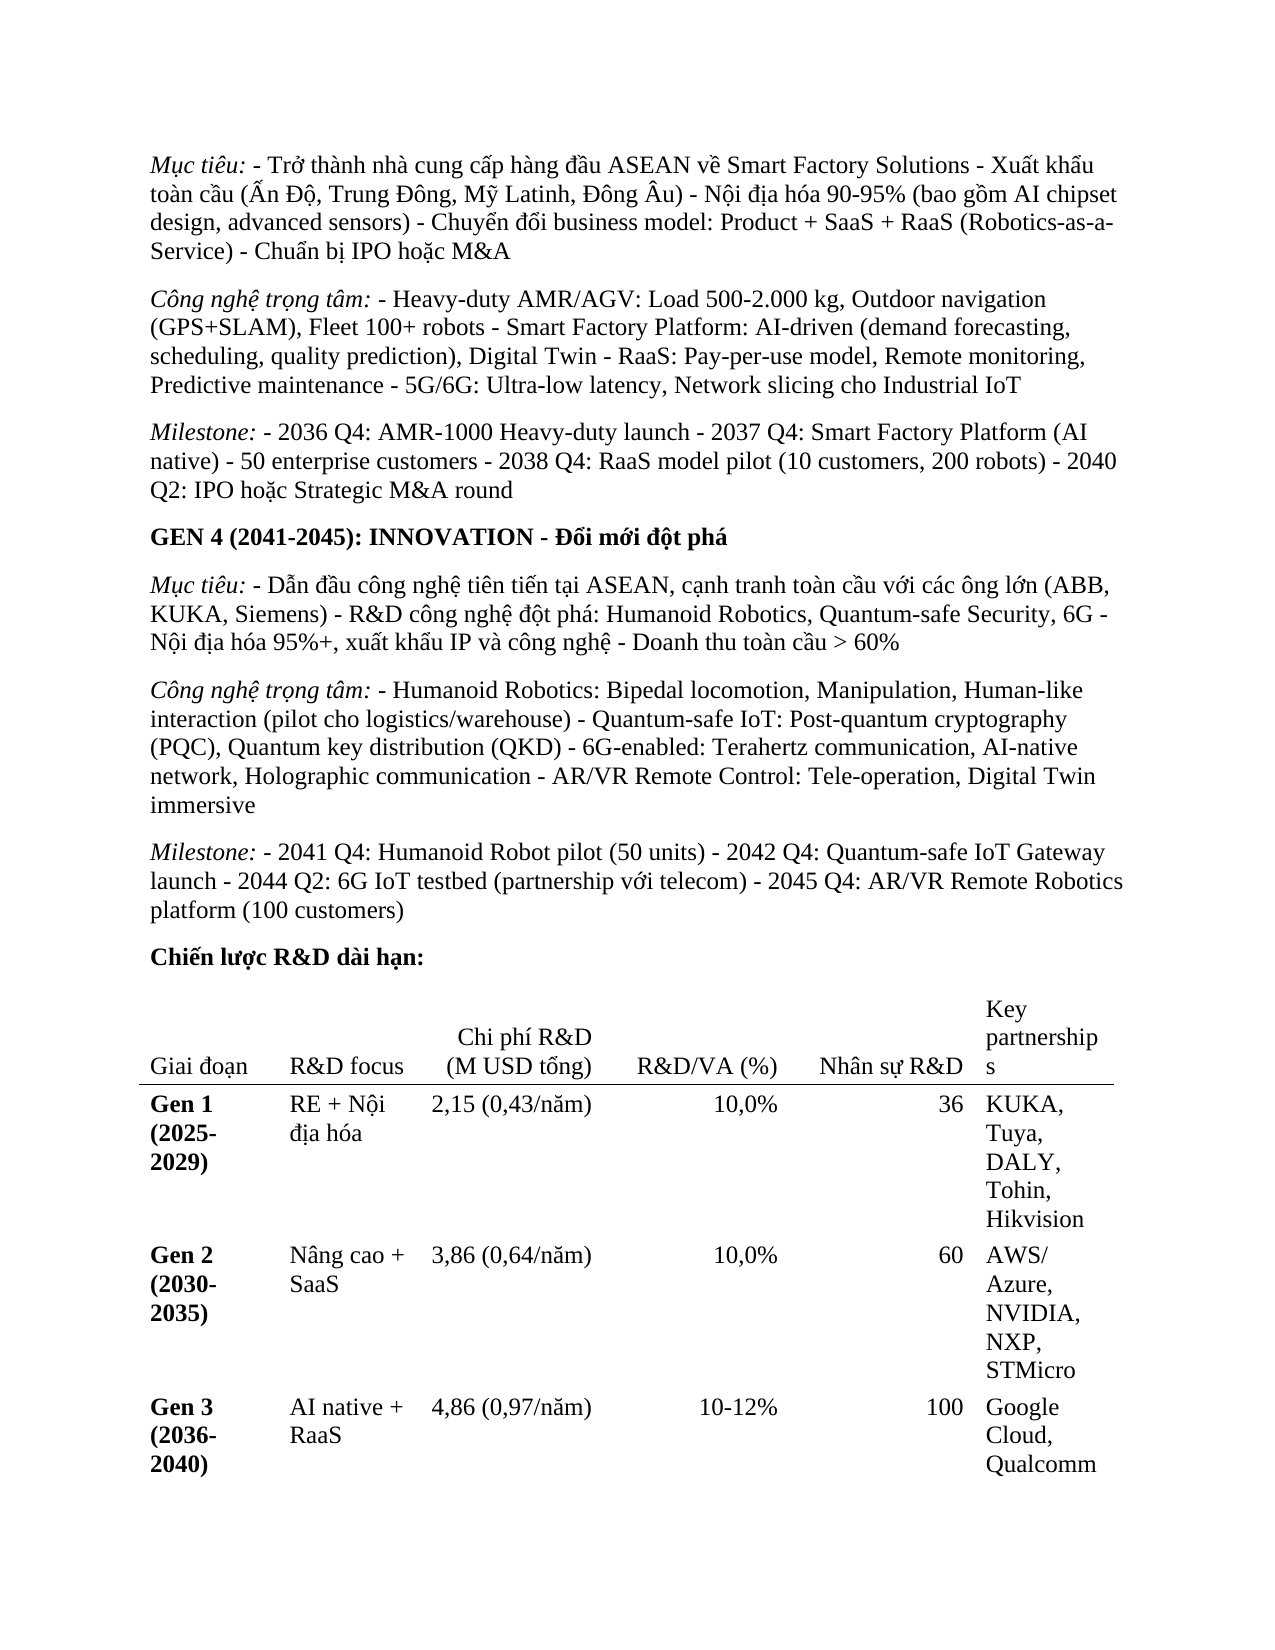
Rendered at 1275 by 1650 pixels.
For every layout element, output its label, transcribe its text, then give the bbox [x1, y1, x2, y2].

text Milestone: - 2036 Q4: AMR-1000 Heavy-duty launch - 2037 Q4: Smart Factory Platform (AI native) - 50 enterprise customers - 2038 Q4: RaaS model pilot (10 customers, 200 robots) - 2040 Q2: IPO hoặc Strategic M&A round [150, 417, 1125, 504]
text Công nghệ trọng tâm: - Heavy-duty AMR/AGV: Load 500-2.000 kg, Outdoor navigation (GPS+SLAM), Fleet 100+ robots - Smart Factory Platform: AI-driven (demand forecasting, scheduling, quality prediction), Digital Twin - RaaS: Pay-per-use model, Remote monitoring, Predictive maintenance - 5G/6G: Ultra-low latency, Network slicing cho Industrial IoT [150, 284, 1125, 399]
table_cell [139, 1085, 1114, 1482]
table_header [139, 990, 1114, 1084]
text Mục tiêu: - Trở thành nhà cung cấp hàng đầu ASEAN về Smart Factory Solutions - Xuất khẩu toàn cầu (Ấn Độ, Trung Đông, Mỹ Latinh, Đông Âu) - Nội địa hóa 90-95% (bao gồm AI chipset design, advanced sensors) - Chuyển đổi business model: Product + SaaS + RaaS (Robotics-as-a-Service) - Chuẩn bị IPO hoặc M&A [150, 150, 1125, 265]
text GEN 4 (2041-2045): INNOVATION - Đổi mới đột phá [150, 522, 1125, 551]
text Công nghệ trọng tâm: - Humanoid Robotics: Bipedal locomotion, Manipulation, Human-like interaction (pilot cho logistics/warehouse) - Quantum-safe IoT: Post-quantum cryptography (PQC), Quantum key distribution (QKD) - 6G-enabled: Terahertz communication, AI-native network, Holographic communication - AR/VR Remote Control: Tele-operation, Digital Twin immersive [150, 675, 1125, 819]
text Milestone: - 2041 Q4: Humanoid Robot pilot (50 units) - 2042 Q4: Quantum-safe IoT Gateway launch - 2044 Q2: 6G IoT testbed (partnership với telecom) - 2045 Q4: AR/VR Remote Robotics platform (100 customers) [150, 837, 1125, 924]
text Mục tiêu: - Dẫn đầu công nghệ tiên tiến tại ASEAN, cạnh tranh toàn cầu với các ông lớn (ABB, KUKA, Siemens) - R&D công nghệ đột phá: Humanoid Robotics, Quantum-safe Security, 6G - Nội địa hóa 95%+, xuất khẩu IP và công nghệ - Doanh thu toàn cầu > 60% [150, 570, 1125, 656]
text Chiến lược R&D dài hạn: [150, 942, 1125, 971]
